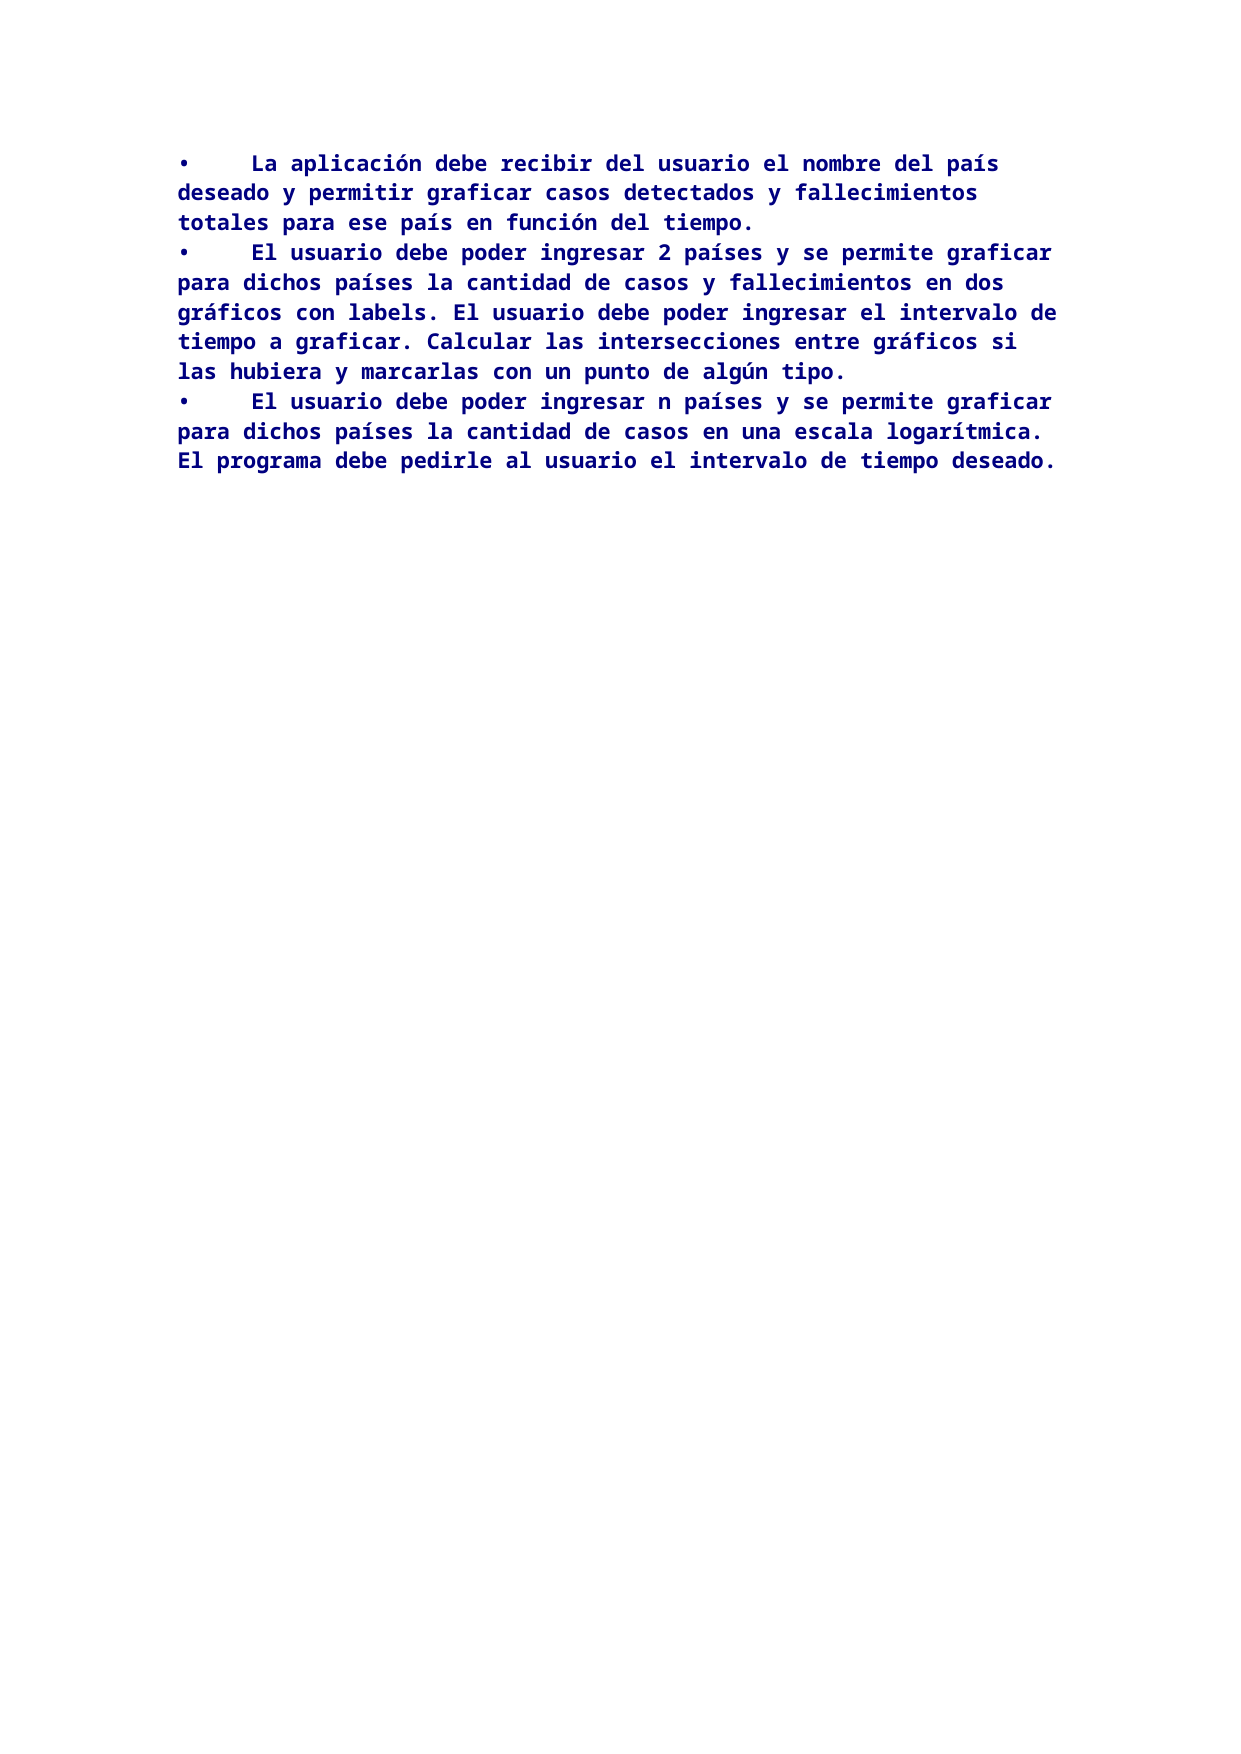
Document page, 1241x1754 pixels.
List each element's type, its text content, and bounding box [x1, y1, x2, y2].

text • La aplicación debe recibir del usuario el nombre del país deseado y permitir graficar casos detectados y fallecimientos totales para ese país en función del tiempo. [177, 148, 1063, 237]
text • El usuario debe poder ingresar 2 países y se permite graficar para dichos países la cantidad de casos y fallecimientos en dos gráficos con labels. El usuario debe poder ingresar el intervalo de tiempo a graficar. Calcular las intersecciones entre gráficos si las hubiera y marcarlas con un punto de algún tipo. [177, 237, 1063, 386]
text • El usuario debe poder ingresar n países y se permite graficar para dichos países la cantidad de casos en una escala logarítmica. El programa debe pedirle al usuario el intervalo de tiempo deseado. [177, 386, 1063, 475]
